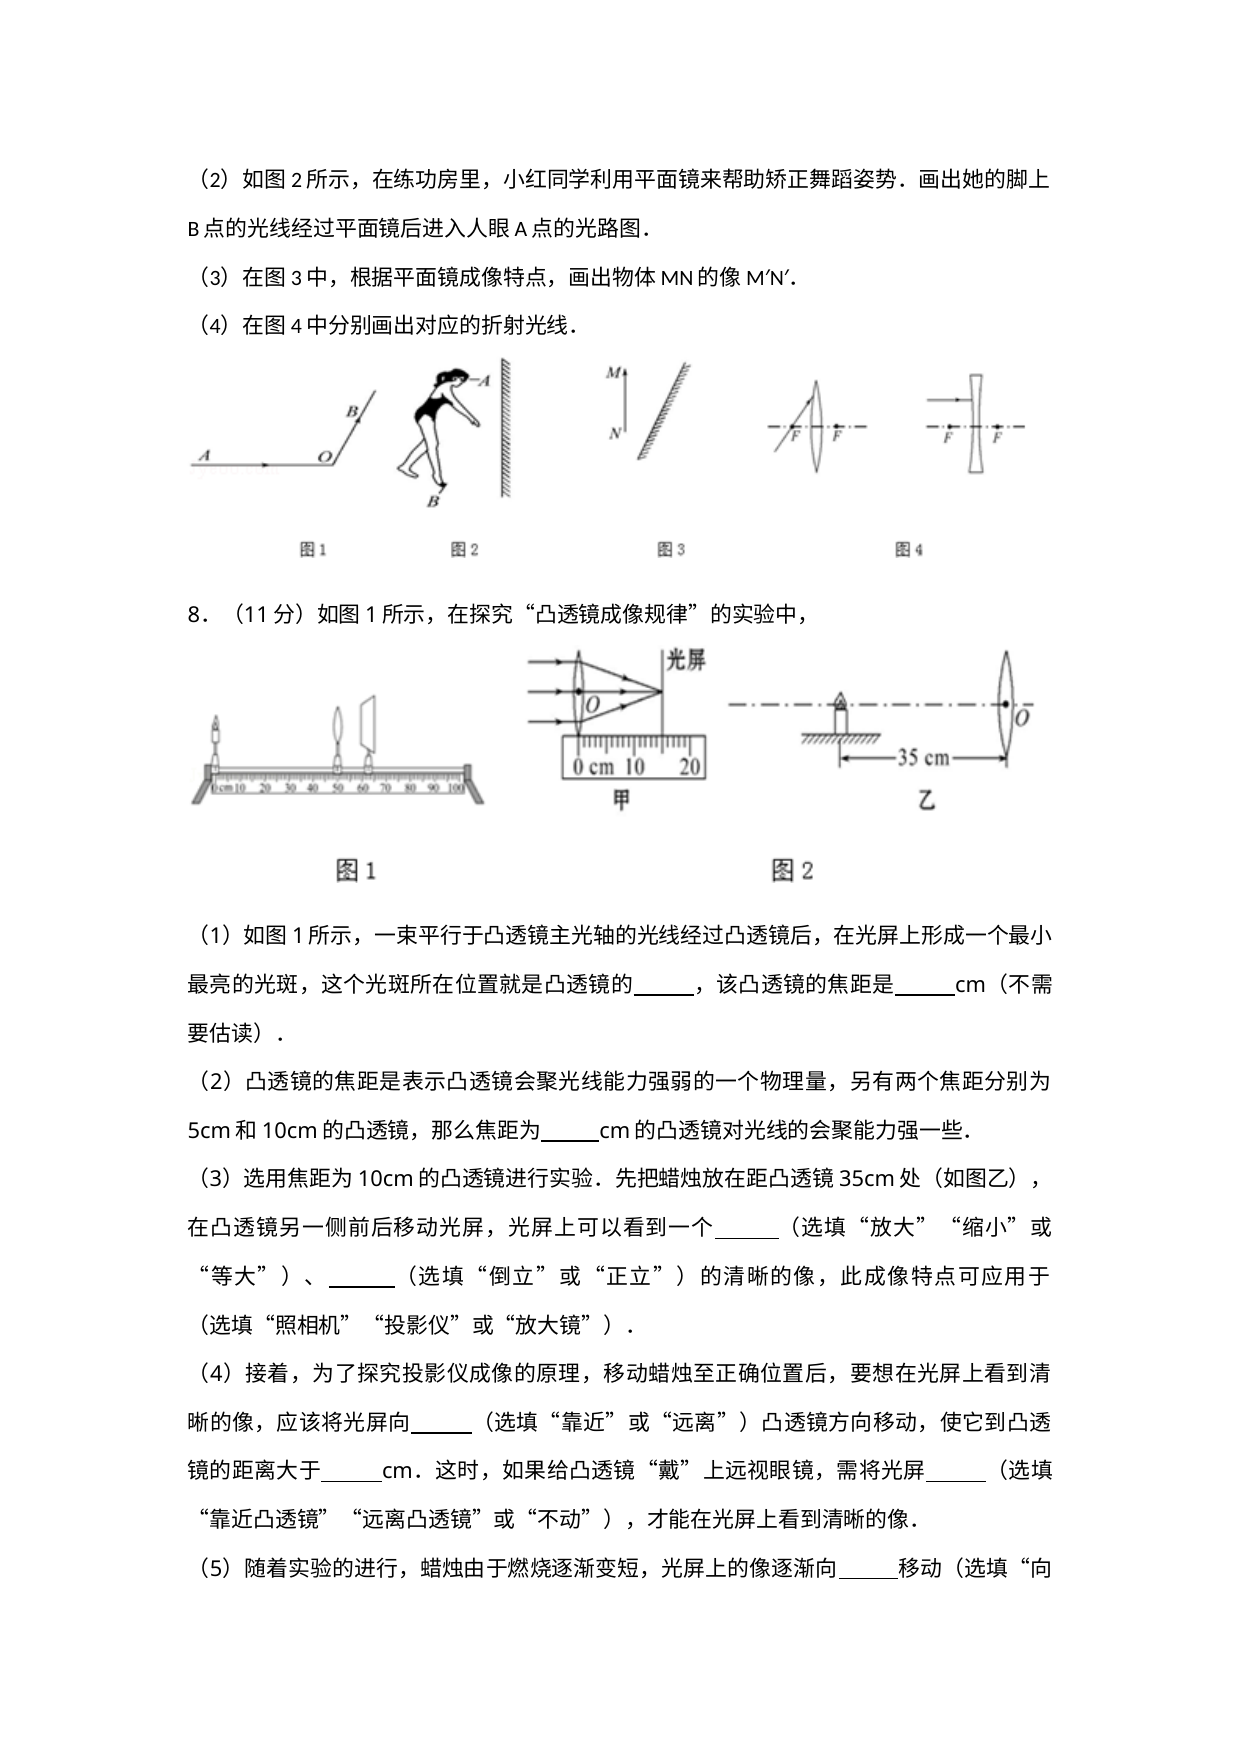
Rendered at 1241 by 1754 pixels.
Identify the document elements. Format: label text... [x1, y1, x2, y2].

text （4）接着，为了探究投影仪成像的原理，移动蜡烛至正确位置后，要想在光屏上看到清晰的像，应该将光屏向 （选填“靠近”或“远离”）凸透镜方向移动，使它到凸透镜的距离大于 cm．这时，如果给凸透镜“戴”上远视眼镜，需将光屏 （选填“靠近凸透镜”“远离凸透镜”或“不动”），才能在光屏上看到清晰的像． [187, 1356, 1053, 1534]
text （2）凸透镜的焦距是表示凸透镜会聚光线能力强弱的一个物理量，另有两个焦距分别为5cm和10cm的凸透镜，那么焦距为 cm的凸透镜对光线的会聚能力强一些． [187, 1064, 1053, 1145]
text （1）如图1所示，一束平行于凸透镜主光轴的光线经过凸透镜后，在光屏上形成一个最小最亮的光斑，这个光斑所在位置就是凸透镜的 ，该凸透镜的焦距是 cm（不需要估读）． [187, 918, 1053, 1048]
picture [187, 355, 1025, 558]
text 8．（11分）如图1所示，在探究“凸透镜成像规律”的实验中， [187, 597, 1053, 629]
text （3）在图3中，根据平面镜成像特点，画出物体MN的像M′N′． [187, 259, 1053, 292]
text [187, 1550, 1053, 1583]
text （4）在图4中分别画出对应的折射光线． [187, 307, 1053, 340]
picture [187, 645, 1035, 883]
text （2）如图2所示，在练功房里，小红同学利用平面镜来帮助矫正舞蹈姿势．画出她的脚上B点的光线经过平面镜后进入人眼A点的光路图． [187, 162, 1053, 243]
text （3）选用焦距为10cm的凸透镜进行实验．先把蜡烛放在距凸透镜35cm处（如图乙），在凸透镜另一侧前后移动光屏，光屏上可以看到一个 （选填“放大”“缩小”或“等大”）、 （选填“倒立”或“正立”）的清晰的像，此成像特点可应用于 （选填“照相机”“投影仪”或“放大镜”）． [187, 1161, 1053, 1340]
